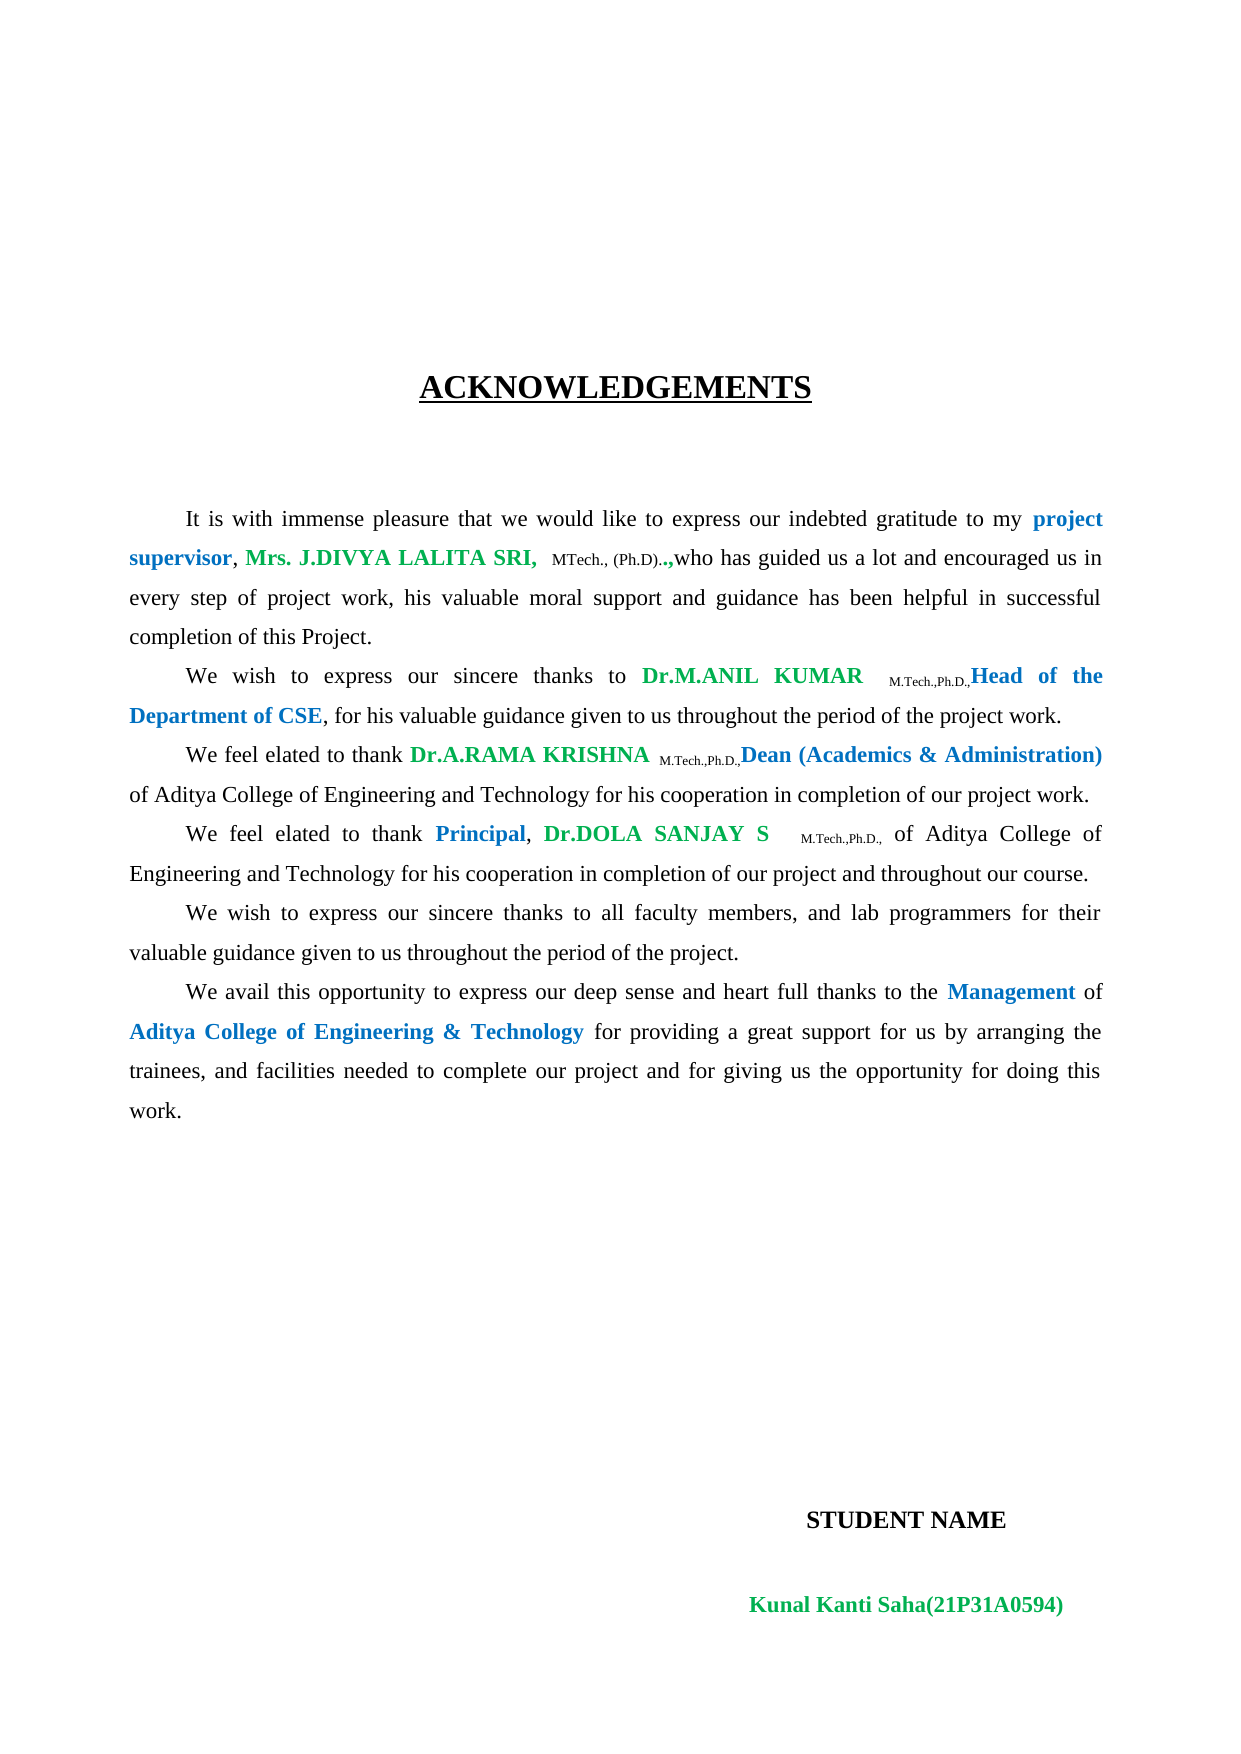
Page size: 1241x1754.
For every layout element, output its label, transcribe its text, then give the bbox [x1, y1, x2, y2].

table_header STUDENT NAME [738, 1447, 1075, 1562]
text We avail this opportunity to express our deep sense and heart full thanks to the Management of Aditya College of Engineering & Technology for providing a great support for us by arranging the trainees, and facilities needed to complete our project and for giving us the opportunity for doing this work. [129, 978, 1103, 1123]
text It is with immense pleasure that we would like to express our indebted gratitude to my project supervisor, Mrs. J.DIVYA LALITA SRI, MTech., (Ph.D)..,who has guided us a lot and encouraged us in every step of project work, his valuable moral support and guidance has been helpful in successful completion of this Project. [129, 504, 1103, 649]
text We wish to express our sincere thanks to all faculty members, and lab programmers for their valuable guidance given to us throughout the period of the project. [129, 899, 1103, 965]
text We feel elated to thank Dr.A.RAMA KRISHNA M.Tech.,Ph.D.,Dean (Academics & Administration) of Aditya College of Engineering and Technology for his cooperation in completion of our project work. [129, 741, 1103, 807]
text We wish to express our sincere thanks to Dr.M.ANIL KUMAR M.Tech.,Ph.D.,Head of the Department of CSE, for his valuable guidance given to us throughout the period of the project work. [129, 662, 1103, 728]
table_cell Kunal Kanti Saha(21P31A0594) [738, 1562, 1075, 1675]
text We feel elated to thank Principal, Dr.DOLA SANJAY S M.Tech.,Ph.D., of Aditya College of Engineering and Technology for his cooperation in completion of our project and throughout our course. [129, 820, 1103, 886]
text ACKNOWLEDGEMENTS [129, 367, 1102, 406]
